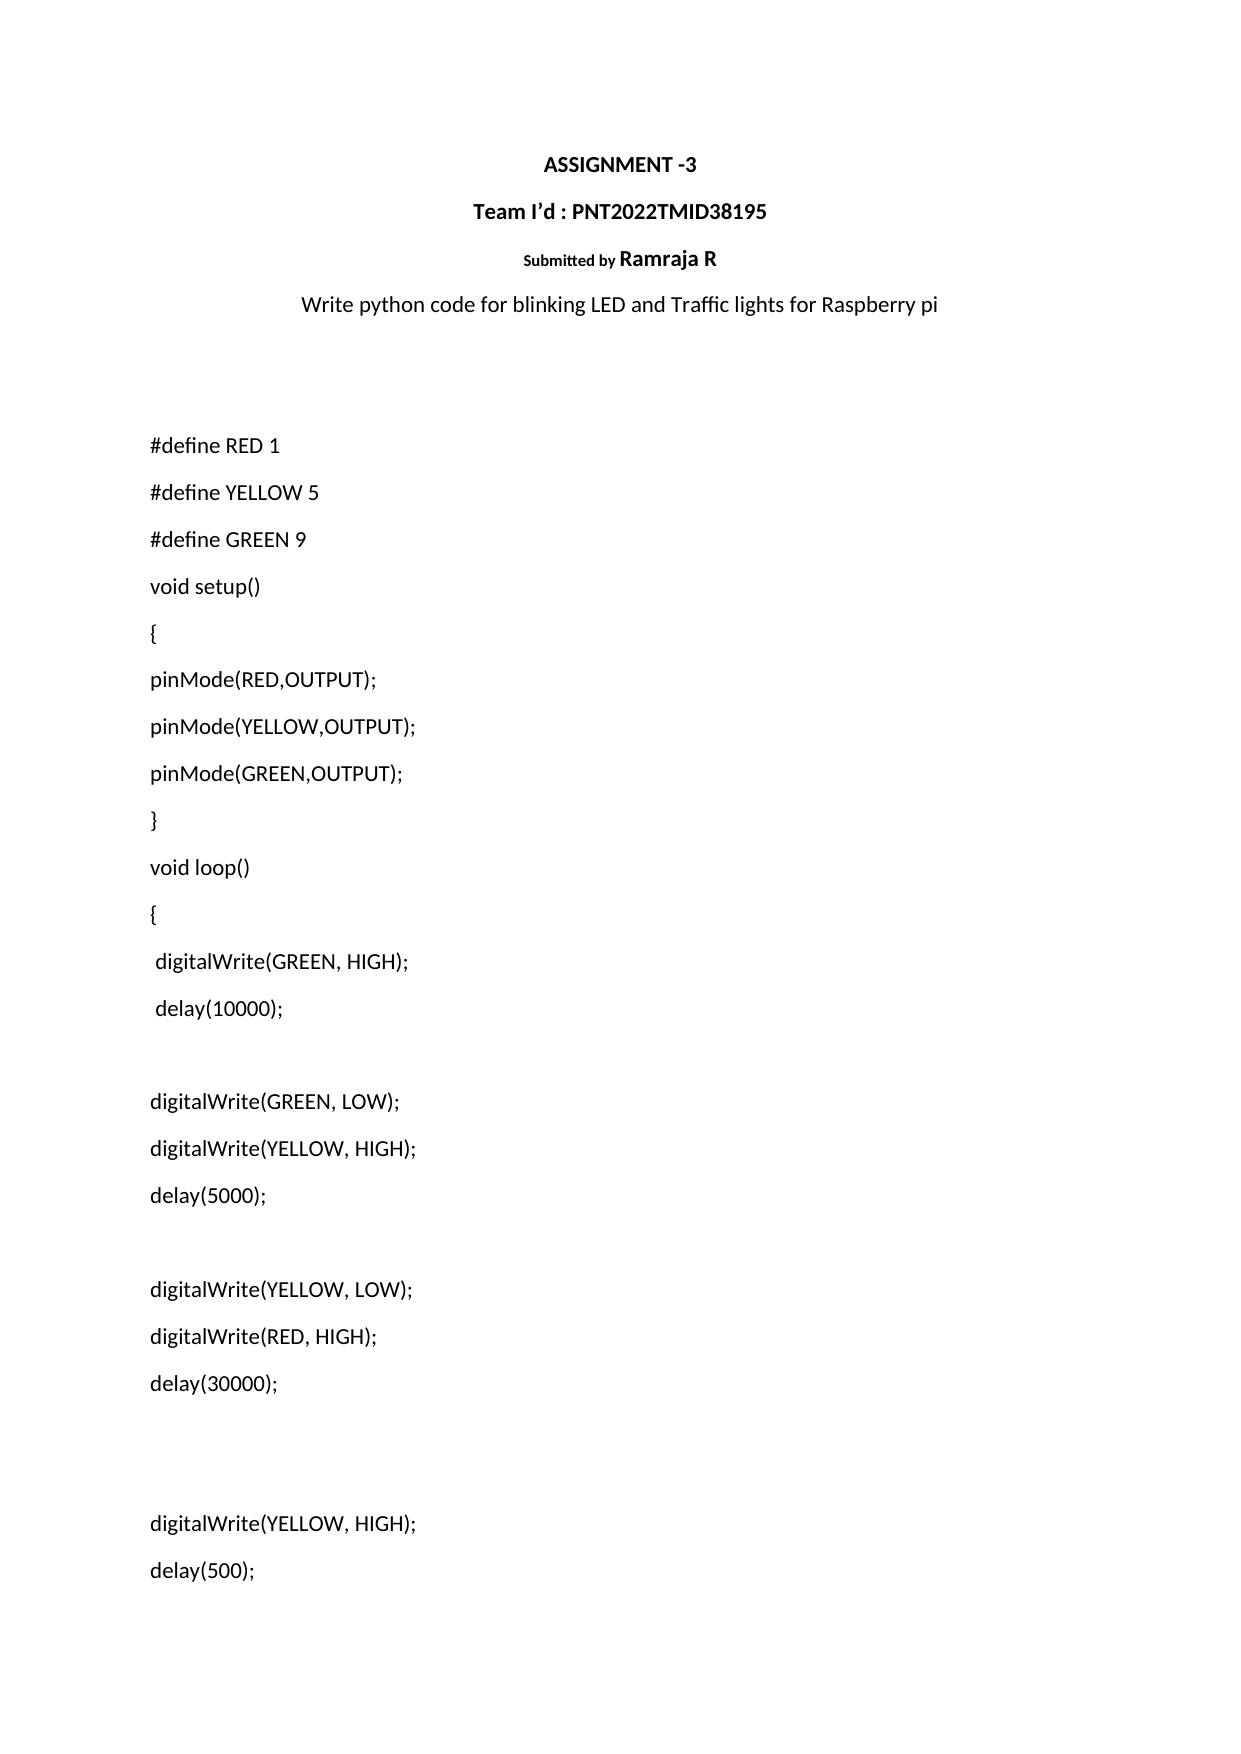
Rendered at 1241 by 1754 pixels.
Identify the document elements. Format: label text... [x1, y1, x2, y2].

text { [150, 619, 1090, 647]
text #define GREEN 9 [150, 525, 1090, 553]
text #define RED 1 [150, 431, 1090, 459]
text digitalWrite(YELLOW, HIGH); [150, 1509, 1090, 1537]
text pinMode(GREEN,OUTPUT); [150, 759, 1090, 787]
text Team I’d : PNT2022TMID38195 [150, 197, 1090, 225]
text delay(500); [150, 1556, 1090, 1584]
text Write python code for blinking LED and Traffic lights for Raspberry pi [150, 291, 1090, 319]
text digitalWrite(YELLOW, HIGH); [150, 1134, 1090, 1162]
text delay(5000); [150, 1181, 1090, 1209]
text void loop() [150, 853, 1090, 881]
text digitalWrite(YELLOW, LOW); [150, 1275, 1090, 1303]
text delay(10000); [150, 994, 1090, 1022]
text ASSIGNMENT -3 [150, 150, 1090, 178]
text digitalWrite(GREEN, HIGH); [150, 947, 1090, 975]
text digitalWrite(RED, HIGH); [150, 1322, 1090, 1350]
text { [150, 900, 1090, 928]
text pinMode(RED,OUTPUT); [150, 666, 1090, 694]
text void setup() [150, 572, 1090, 600]
text #define YELLOW 5 [150, 478, 1090, 506]
text delay(30000); [150, 1369, 1090, 1397]
text digitalWrite(GREEN, LOW); [150, 1087, 1090, 1116]
text pinMode(YELLOW,OUTPUT); [150, 712, 1090, 741]
text Submitted by Ramraja R [150, 244, 1090, 272]
text } [150, 806, 1090, 834]
